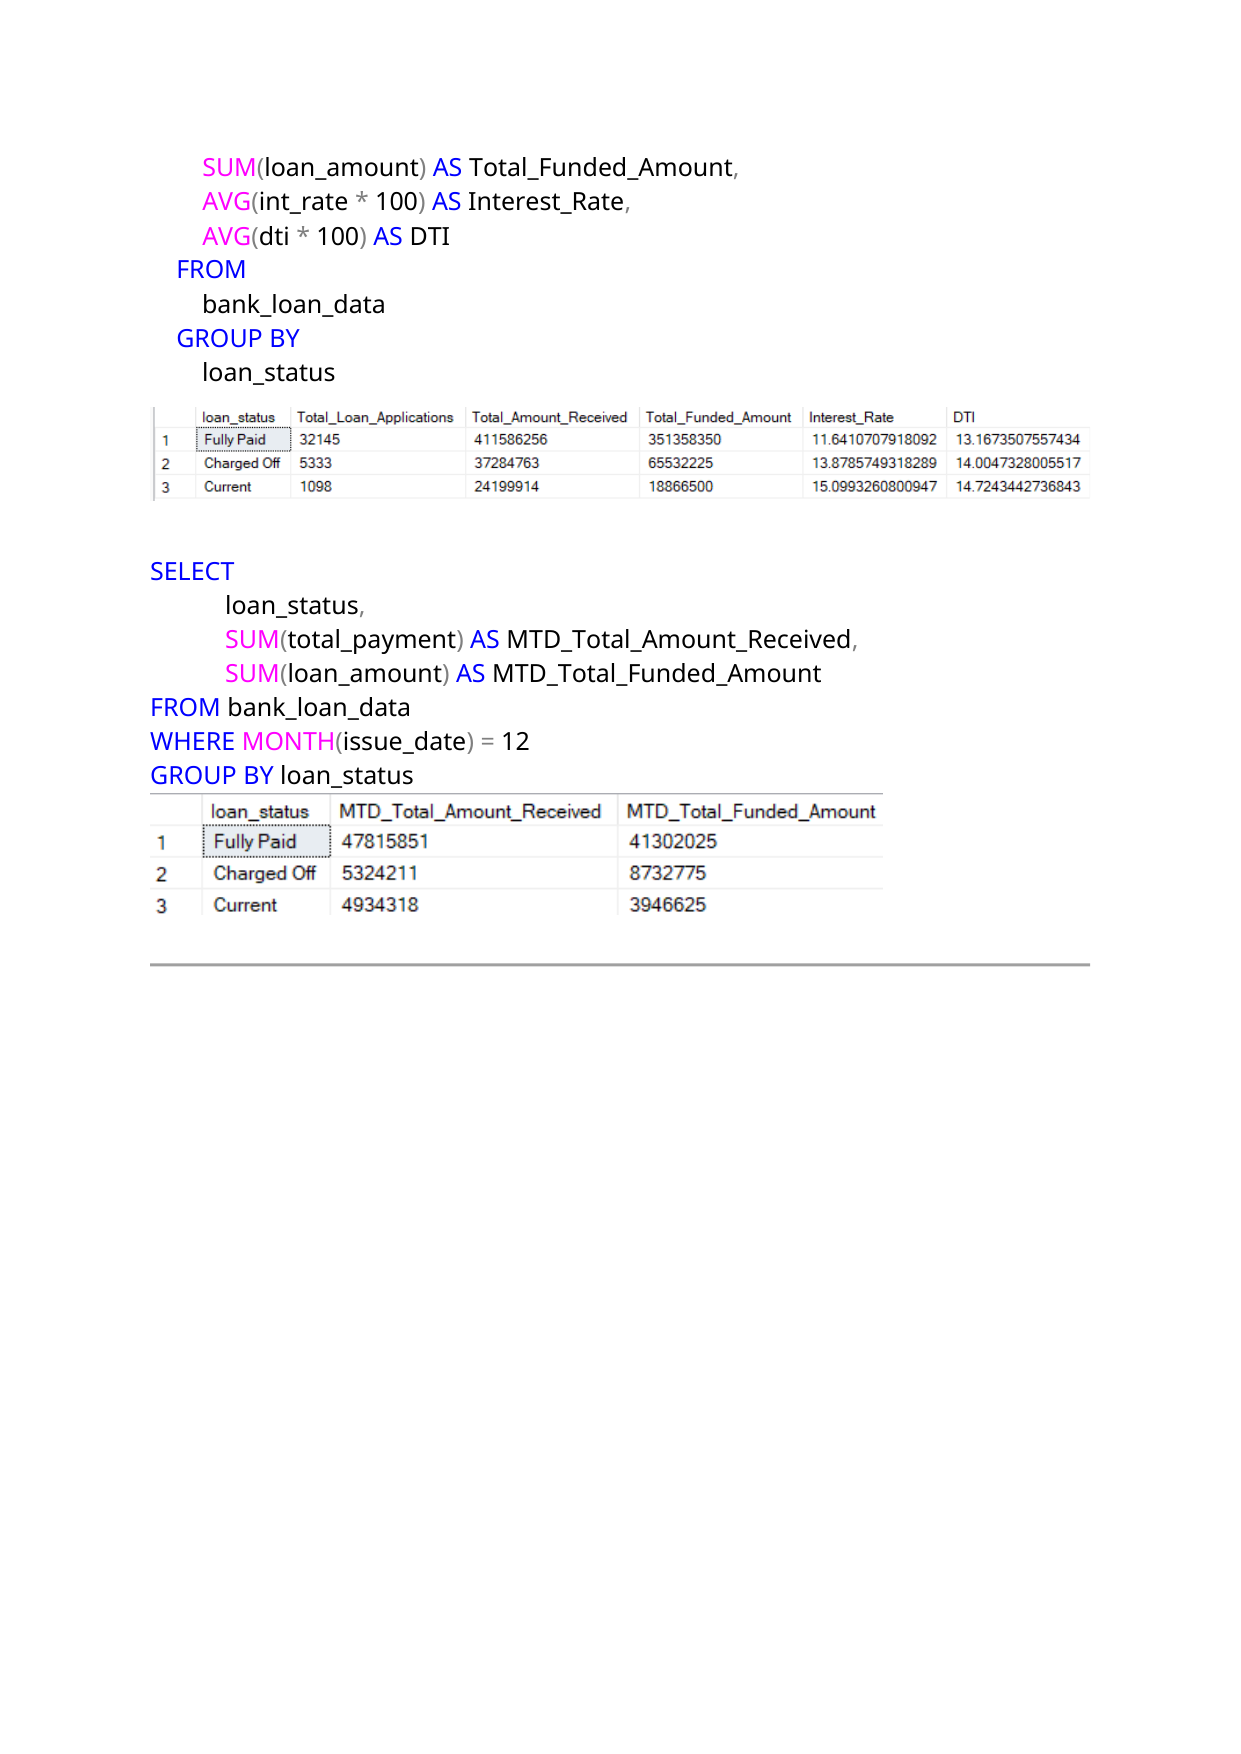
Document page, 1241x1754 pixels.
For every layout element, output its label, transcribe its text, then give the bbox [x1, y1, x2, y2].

text AVG(dti * 100) AS DTI [150, 218, 1090, 252]
text SELECT [150, 519, 1090, 587]
text SUM(loan_amount) AS MTD_Total_Funded_Amount [150, 656, 1090, 689]
text bank_loan_data [150, 286, 1090, 320]
text WHERE MONTH(issue_date) = 12 [150, 724, 1090, 758]
text FROM [150, 252, 1090, 286]
text FROM bank_loan_data [150, 689, 1090, 724]
text loan_status [150, 354, 1090, 388]
picture [150, 407, 1091, 501]
text AVG(int_rate * 100) AS Interest_Rate, [150, 184, 1090, 218]
text SUM(total_payment) AS MTD_Total_Amount_Received, [150, 621, 1090, 656]
text GROUP BY [150, 320, 1090, 354]
text SUM(loan_amount) AS Total_Funded_Amount, [150, 150, 1090, 184]
picture [150, 793, 883, 915]
text loan_status, [150, 587, 1090, 621]
